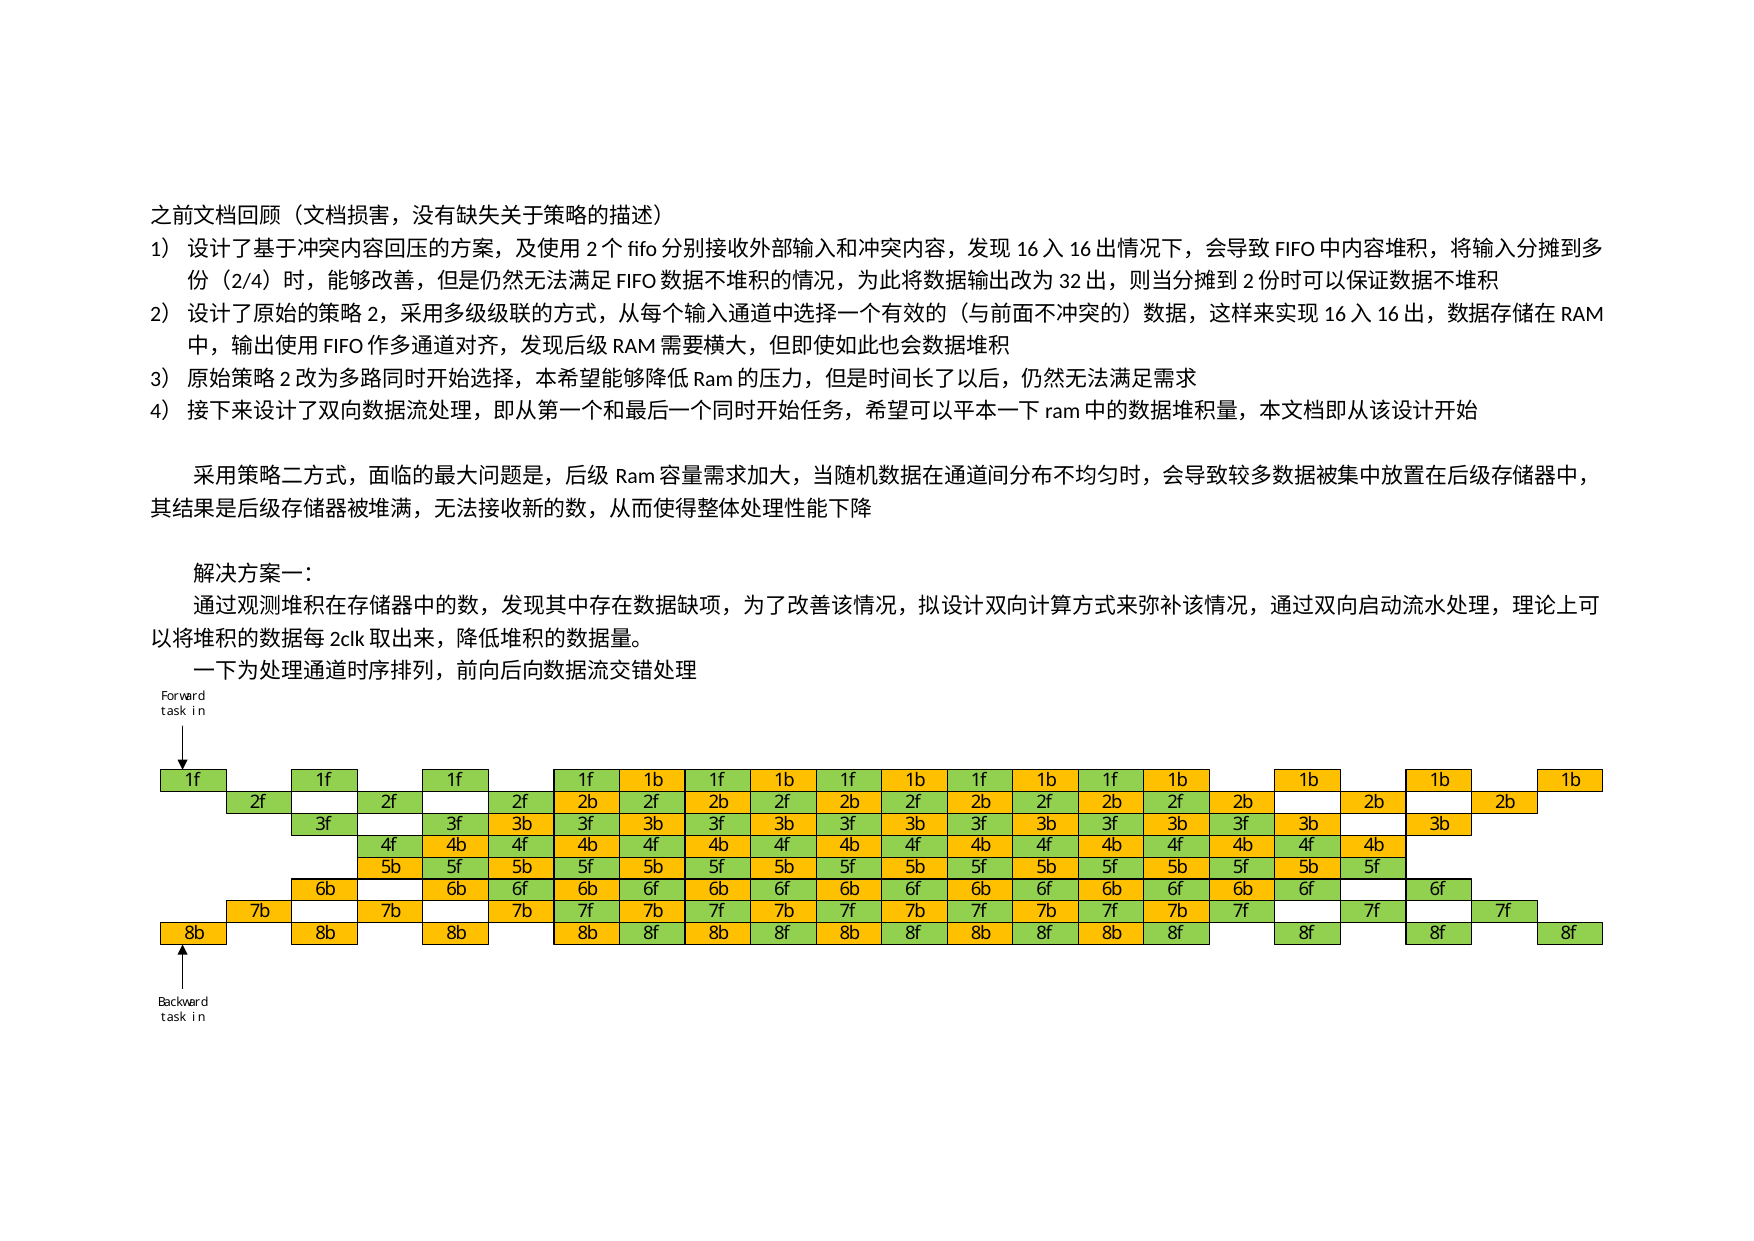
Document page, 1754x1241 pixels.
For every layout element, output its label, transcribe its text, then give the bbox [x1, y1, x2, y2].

text 采用策略二方式，面临的最大问题是，后级Ram容量需求加大，当随机数据在通道间分布不均匀时，会导致较多数据被集中放置在后级存储器中，其结果是后级存储器被堆满，无法接收新的数，从而使得整体处理性能下降 [150, 458, 1604, 523]
text 解决方案一： [150, 555, 1604, 588]
list 原始策略2改为多路同时开始选择，本希望能够降低Ram的压力，但是时间长了以后，仍然无法满足需求 [150, 360, 1604, 393]
text 一下为处理通道时序排列，前向后向数据流交错处理 [150, 653, 1604, 685]
list 设计了原始的策略2，采用多级级联的方式，从每个输入通道中选择一个有效的（与前面不冲突的）数据，这样来实现16入16出，数据存储在RAM中，输出使用FIFO作多通道对齐，发现后级RAM需要横大，但即使如此也会数据堆积 [150, 295, 1604, 360]
list 接下来设计了双向数据流处理，即从第一个和最后一个同时开始任务，希望可以平本一下ram中的数据堆积量，本文档即从该设计开始 [150, 393, 1604, 425]
text 通过观测堆积在存储器中的数，发现其中存在数据缺项，为了改善该情况，拟设计双向计算方式来弥补该情况，通过双向启动流水处理，理论上可以将堆积的数据每2clk取出来，降低堆积的数据量。 [150, 588, 1604, 653]
text 之前文档回顾（文档损害，没有缺失关于策略的描述） [150, 198, 1604, 230]
list 设计了基于冲突内容回压的方案，及使用2个fifo分别接收外部输入和冲突内容，发现16入16出情况下，会导致FIFO中内容堆积，将输入分摊到多份（2/4）时，能够改善，但是仍然无法满足FIFO数据不堆积的情况，为此将数据输出改为32出，则当分摊到2份时可以保证数据不堆积 [150, 230, 1604, 295]
